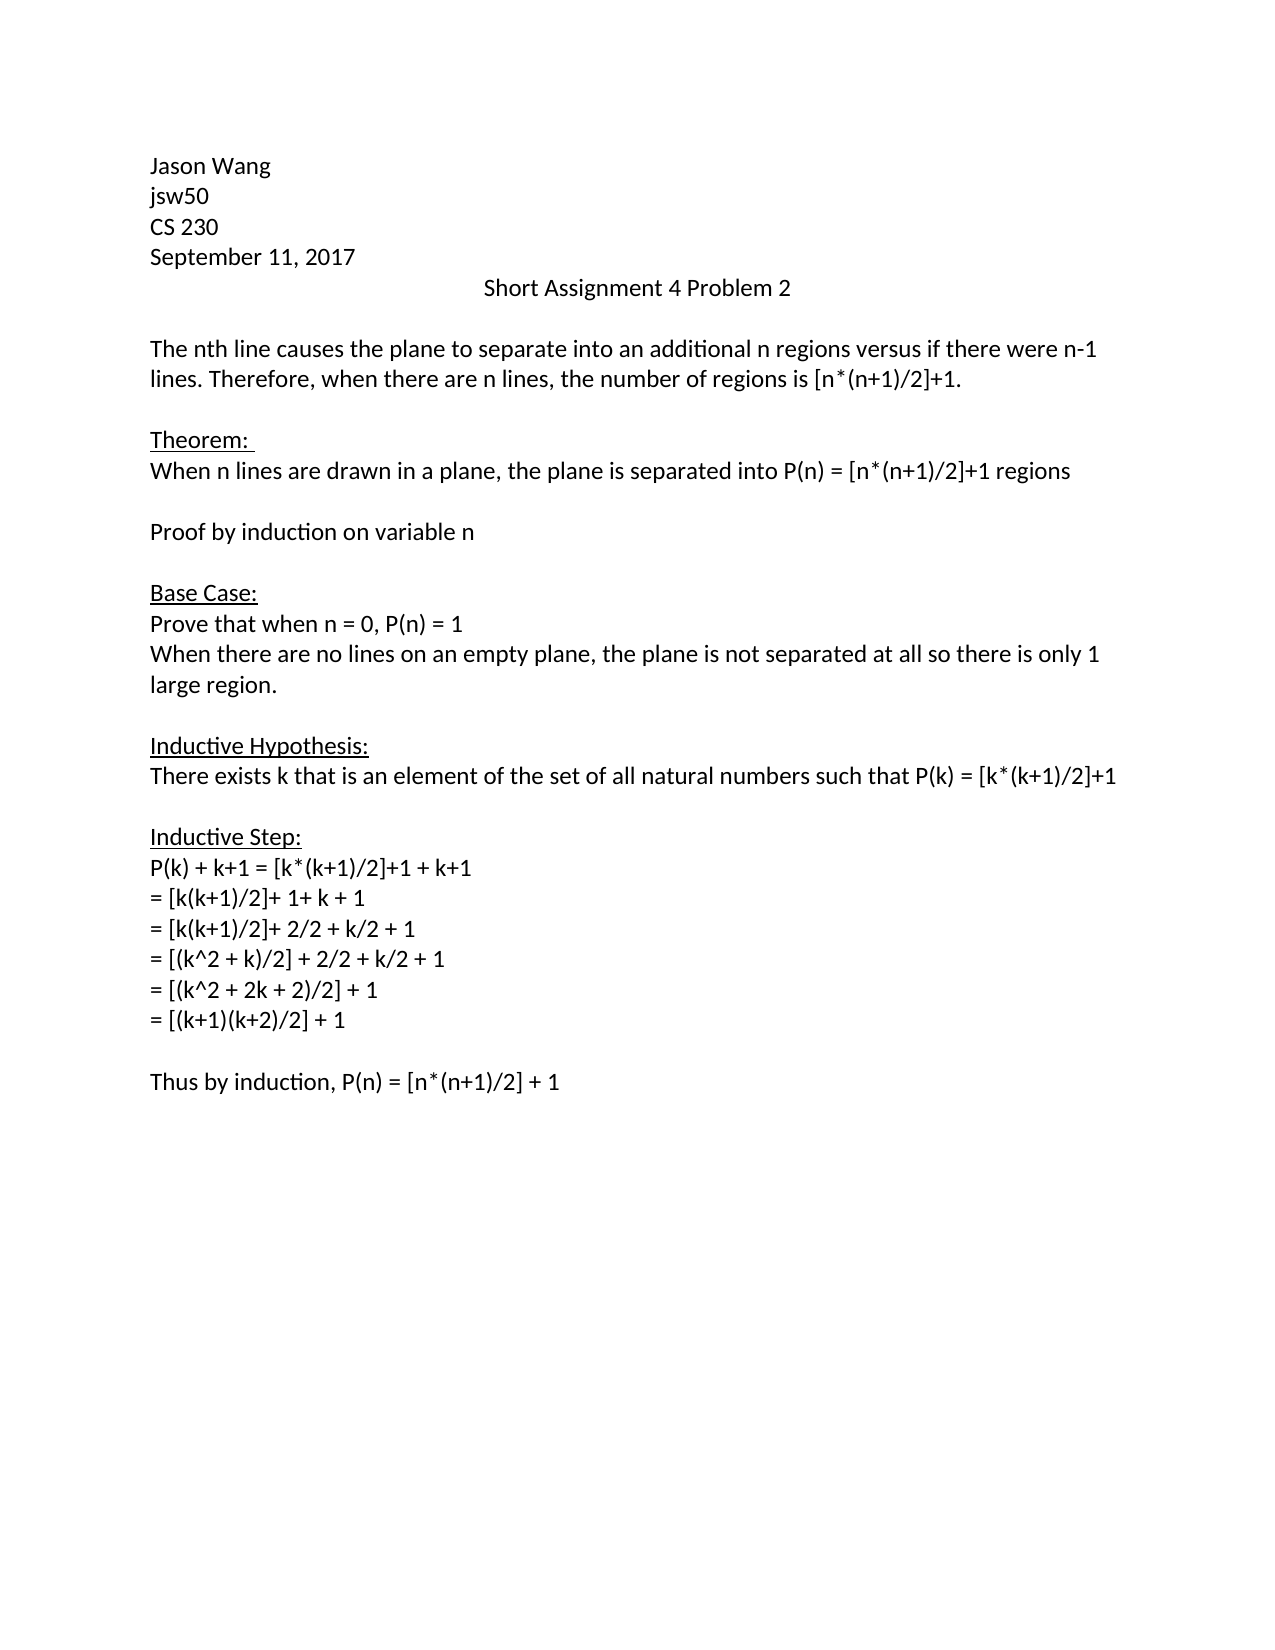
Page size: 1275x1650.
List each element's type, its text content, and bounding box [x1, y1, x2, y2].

text = [(k+1)(k+2)/2] + 1 [150, 1004, 1125, 1035]
text jsw50 [150, 181, 1125, 211]
text When there are no lines on an empty plane, the plane is not separated at all so there is only 1 large region. [150, 638, 1125, 699]
text Inductive Step: [150, 821, 1125, 852]
text = [(k^2 + 2k + 2)/2] + 1 [150, 974, 1125, 1004]
text Proof by induction on variable n [150, 516, 1125, 547]
text The nth line causes the plane to separate into an additional n regions versus if there were n-1 lines. Therefore, when there are n lines, the number of regions is [n*(n+1)/2]+1. [150, 333, 1125, 394]
text = [k(k+1)/2]+ 2/2 + k/2 + 1 [150, 913, 1125, 943]
text Theorem: [150, 425, 1125, 455]
text P(k) + k+1 = [k*(k+1)/2]+1 + k+1 [150, 852, 1125, 882]
text Inductive Hypothesis: [150, 730, 1125, 760]
text There exists k that is an element of the set of all natural numbers such that P(k) = [k*(k+1)/2]+1 [150, 760, 1125, 791]
text CS 230 [150, 211, 1125, 242]
text Short Assignment 4 Problem 2 [150, 272, 1125, 303]
text = [(k^2 + k)/2] + 2/2 + k/2 + 1 [150, 943, 1125, 974]
text = [k(k+1)/2]+ 1+ k + 1 [150, 882, 1125, 913]
text When n lines are drawn in a plane, the plane is separated into P(n) = [n*(n+1)/2]+1 regions [150, 455, 1125, 486]
text Thus by induction, P(n) = [n*(n+1)/2] + 1 [150, 1066, 1125, 1096]
text Jason Wang [150, 150, 1125, 181]
text Prove that when n = 0, P(n) = 1 [150, 608, 1125, 638]
text September 11, 2017 [150, 242, 1125, 272]
text Base Case: [150, 577, 1125, 608]
